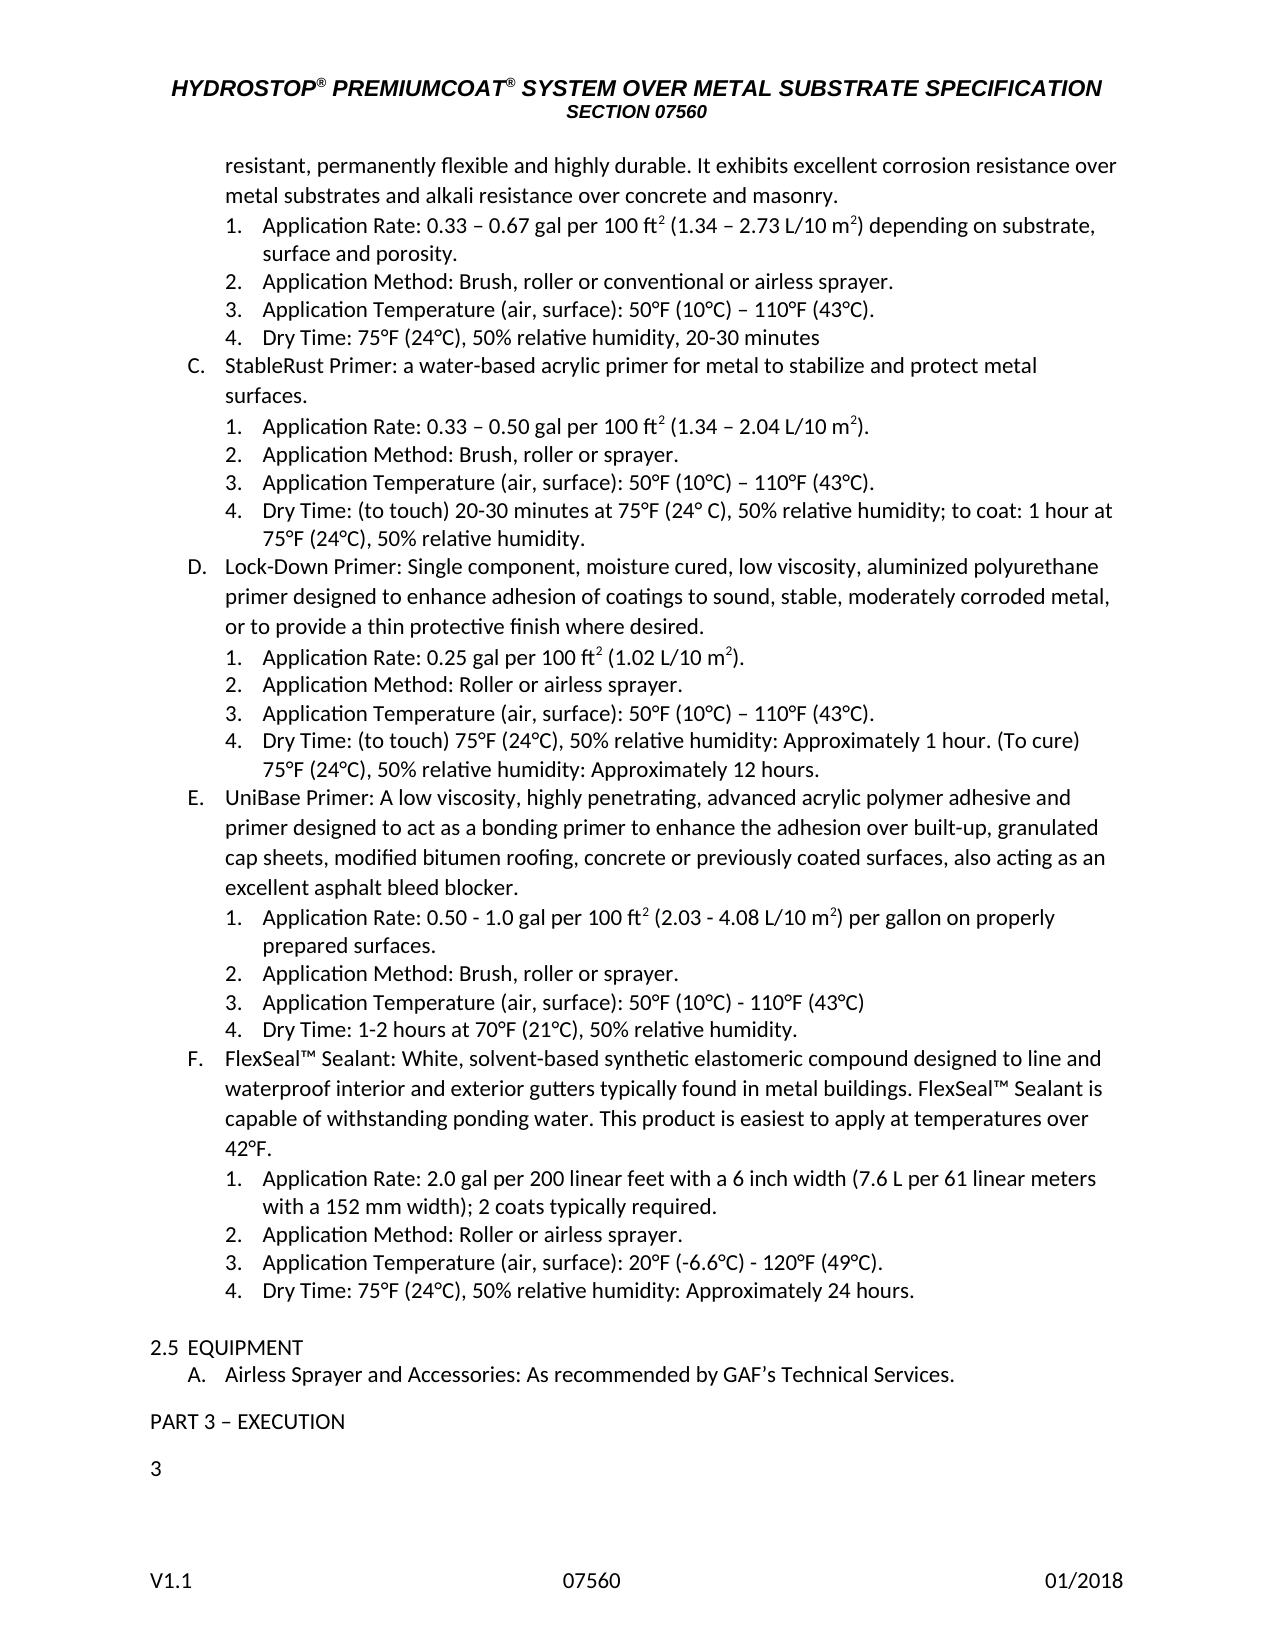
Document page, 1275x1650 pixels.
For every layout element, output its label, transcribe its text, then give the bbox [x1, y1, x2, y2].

list Dry Time: 75°F (24°C), 50% relative humidity, 20-30 minutes [225, 323, 1125, 351]
list Dry Time: (to touch) 20-30 minutes at 75°F (24° C), 50% relative humidity; to coat: 1 hour at 75°F (24°C), 50% relative humidity. [225, 496, 1125, 552]
list Application Method: Roller or airless sprayer. [225, 671, 1125, 699]
list Application Temperature (air, surface): 50°F (10°C) – 110°F (43°C). [225, 699, 1125, 727]
list Application Rate: 0.33 – 0.50 gal per 100 ft2 (1.34 – 2.04 L/10 m2). [225, 412, 1125, 440]
list Application Rate: 0.33 – 0.67 gal per 100 ft2 (1.34 – 2.73 L/10 m2) depending on substrate, surface and porosity. [225, 211, 1125, 267]
list Application Method: Roller or airless sprayer. [225, 1221, 1125, 1248]
list Application Rate: 0.50 - 1.0 gal per 100 ft2 (2.03 - 4.08 L/10 m2) per gallon on properly prepared surfaces. [225, 903, 1125, 959]
list Application Temperature (air, surface): 50°F (10°C) – 110°F (43°C). [225, 468, 1125, 496]
list Application Method: Brush, roller or sprayer. [225, 959, 1125, 988]
list Application Temperature (air, surface): 50°F (10°C) – 110°F (43°C). [225, 295, 1125, 323]
list Application Temperature (air, surface): 20°F (-6.6°C) - 120°F (49°C). [225, 1248, 1125, 1277]
list Dry Time: 1-2 hours at 70°F (21°C), 50% relative humidity. [225, 1016, 1125, 1044]
list Dry Time: (to touch) 75°F (24°C), 50% relative humidity: Approximately 1 hour. (To cure) 75°F (24°C), 50% relative humidity: Approximately 12 hours. [225, 727, 1125, 783]
list Dry Time: 75°F (24°C), 50% relative humidity: Approximately 24 hours. [225, 1277, 1125, 1304]
list Lock-Down Primer: Single component, moisture cured, low viscosity, aluminized polyurethane primer designed to enhance adhesion of coatings to sound, stable, moderately corroded metal, or to provide a thin protective finish where desired. [187, 552, 1125, 640]
text PART 3 – EXECUTION [150, 1407, 1125, 1436]
list UniBase Primer: A low viscosity, highly penetrating, advanced acrylic polymer adhesive and primer designed to act as a bonding primer to enhance the adhesion over built-up, granulated cap sheets, modified bitumen roofing, concrete or previously coated surfaces, also acting as an excellent asphalt bleed blocker. [187, 783, 1125, 901]
list Application Method: Brush, roller or conventional or airless sprayer. [225, 267, 1125, 295]
list Application Temperature (air, surface): 50°F (10°C) - 110°F (43°C) [225, 988, 1125, 1016]
list FlexSeal™ Sealant: White, solvent-based synthetic elastomeric compound designed to line and waterproof interior and exterior gutters typically found in metal buildings. FlexSeal™ Sealant is capable of withstanding ponding water. This product is easiest to apply at temperatures over 42°F. [187, 1044, 1125, 1162]
list Airless Sprayer and Accessories: As recommended by GAF’s Technical Services. [187, 1361, 1125, 1389]
list Application Rate: 2.0 gal per 200 linear feet with a 6 inch width (7.6 L per 61 linear meters with a 152 mm width); 2 coats typically required. [225, 1164, 1125, 1221]
list EQUIPMENT [150, 1333, 1125, 1361]
list Application Method: Brush, roller or sprayer. [225, 440, 1125, 468]
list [187, 151, 1125, 209]
list StableRust Primer: a water-based acrylic primer for metal to stabilize and protect metal surfaces. [187, 351, 1125, 410]
list Application Rate: 0.25 gal per 100 ft2 (1.02 L/10 m2). [225, 643, 1125, 671]
